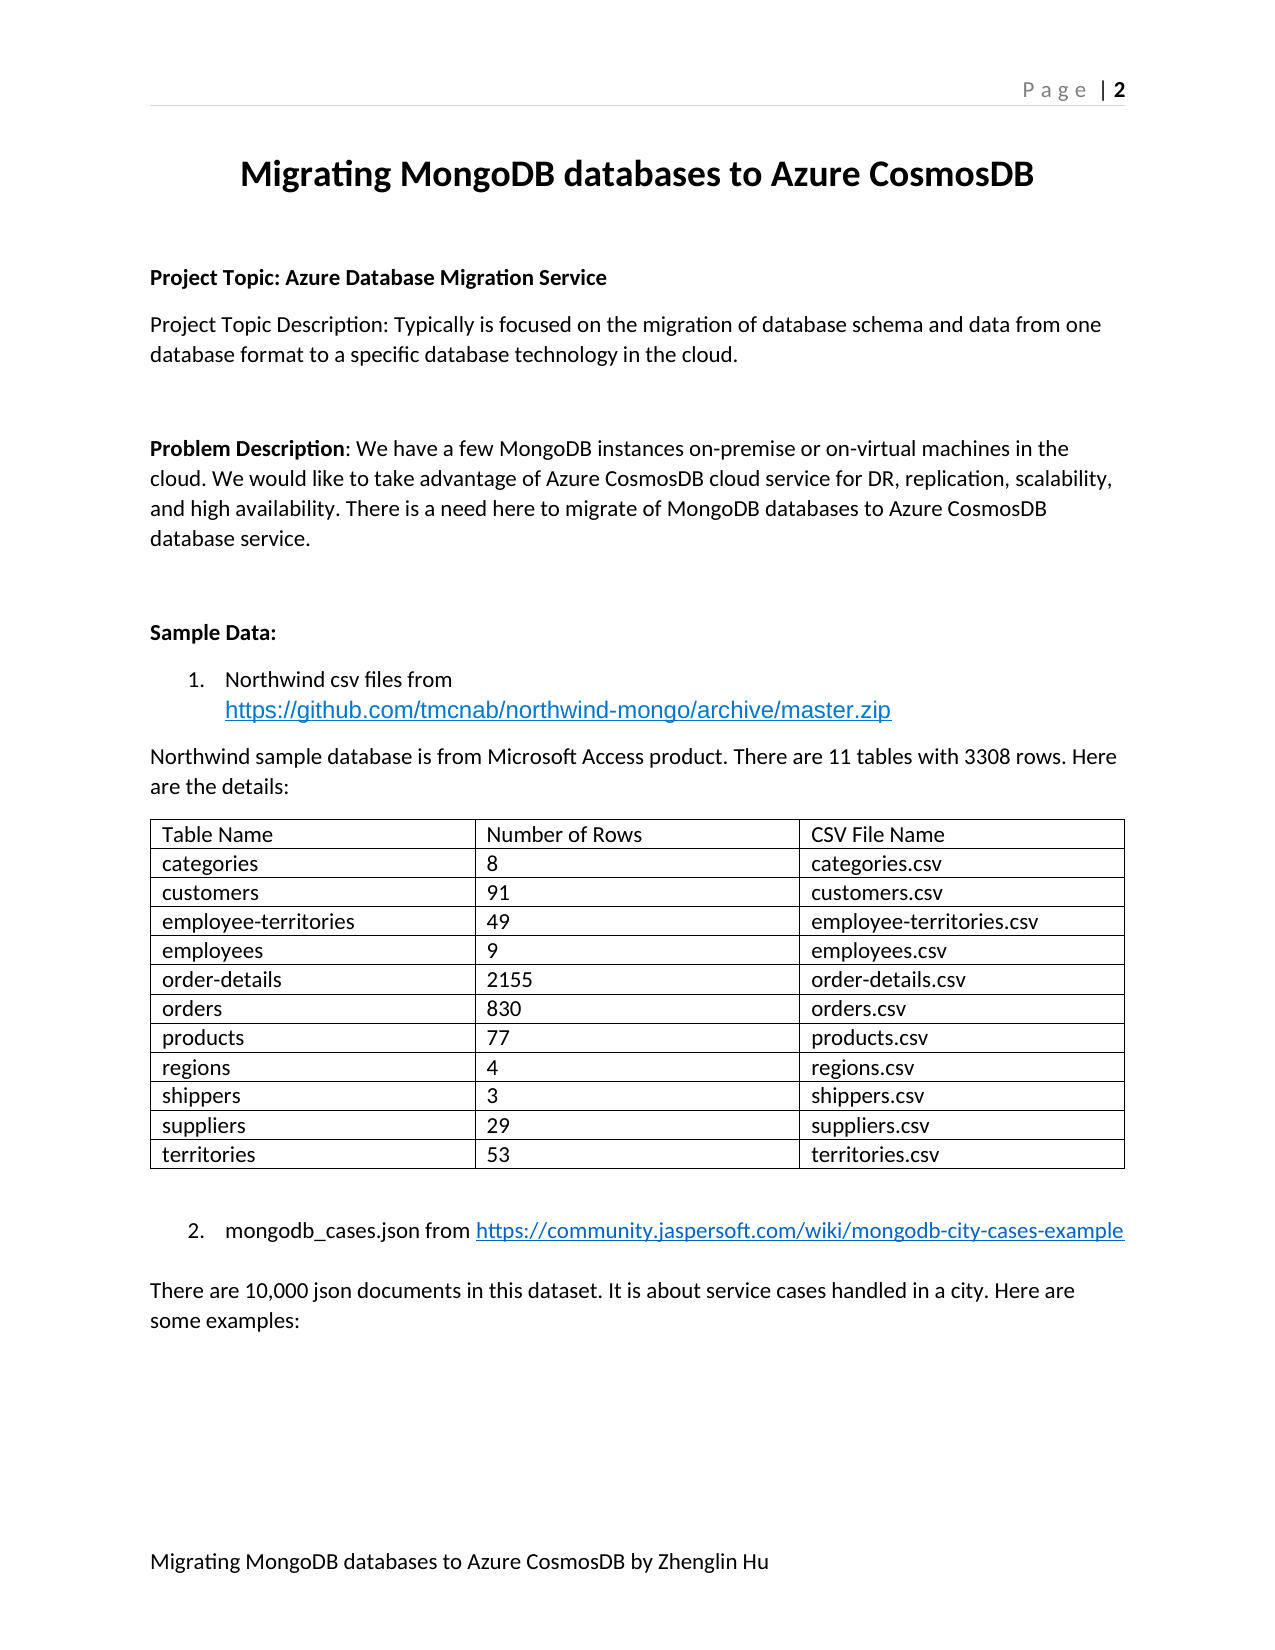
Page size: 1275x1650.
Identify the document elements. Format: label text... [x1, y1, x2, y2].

table_cell territories.csv [800, 1140, 1124, 1168]
table_cell customers.csv [800, 878, 1124, 906]
table_cell territories [151, 1140, 475, 1168]
table_cell shippers [151, 1082, 475, 1110]
table_cell employees [151, 936, 475, 964]
table_cell shippers.csv [800, 1082, 1124, 1110]
table_cell 8 [476, 849, 799, 877]
list Northwind csv files from https://github.com/tmcnab/northwind-mongo/archive/master.zip [187, 665, 1125, 723]
table_cell 2155 [476, 965, 799, 993]
table_cell suppliers.csv [800, 1111, 1124, 1139]
table_cell 4 [476, 1053, 799, 1081]
table_cell 830 [476, 995, 799, 1022]
table_cell customers [151, 878, 475, 906]
table_cell 49 [476, 907, 799, 935]
text Migrating MongoDB databases to Azure CosmosDB [150, 150, 1125, 196]
table_cell 91 [476, 878, 799, 906]
table_cell regions.csv [800, 1053, 1124, 1081]
text Sample Data: [150, 618, 1125, 646]
list There are 10,000 json documents in this dataset. It is about service cases handled in a city. Here are some examples: [150, 1276, 1125, 1334]
table_cell 9 [476, 936, 799, 964]
table_header CSV File Name [800, 820, 1124, 848]
table_cell suppliers [151, 1111, 475, 1139]
table_cell regions [151, 1053, 475, 1081]
table_cell employee-territories.csv [800, 907, 1124, 935]
table_cell categories.csv [800, 849, 1124, 877]
text Project Topic Description: Typically is focused on the migration of database schema and data from one database format to a specific database technology in the cloud. [150, 310, 1125, 368]
table_header Table Name [151, 820, 475, 848]
text Problem Description: We have a few MongoDB instances on-premise or on-virtual machines in the cloud. We would like to take advantage of Azure CosmosDB cloud service for DR, replication, scalability, and high availability. There is a need here to migrate of MongoDB databases to Azure CosmosDB database service. [150, 434, 1125, 552]
table_cell employee-territories [151, 907, 475, 935]
table_cell employees.csv [800, 936, 1124, 964]
table_cell products.csv [800, 1024, 1124, 1052]
table_cell 29 [476, 1111, 799, 1139]
table_header Number of Rows [476, 820, 799, 848]
list mongodb_cases.json from https://community.jaspersoft.com/wiki/mongodb-city-cases-example [187, 1216, 1125, 1244]
table_cell orders.csv [800, 995, 1124, 1022]
text Project Topic: Azure Database Migration Service [150, 263, 1125, 291]
table_cell order-details [151, 965, 475, 993]
text Northwind sample database is from Microsoft Access product. There are 11 tables with 3308 rows. Here are the details: [150, 742, 1125, 800]
table_cell products [151, 1024, 475, 1052]
table_cell orders [151, 995, 475, 1022]
table_cell categories [151, 849, 475, 877]
table_cell 53 [476, 1140, 799, 1168]
table_cell 3 [476, 1082, 799, 1110]
table_cell order-details.csv [800, 965, 1124, 993]
table_cell 77 [476, 1024, 799, 1052]
